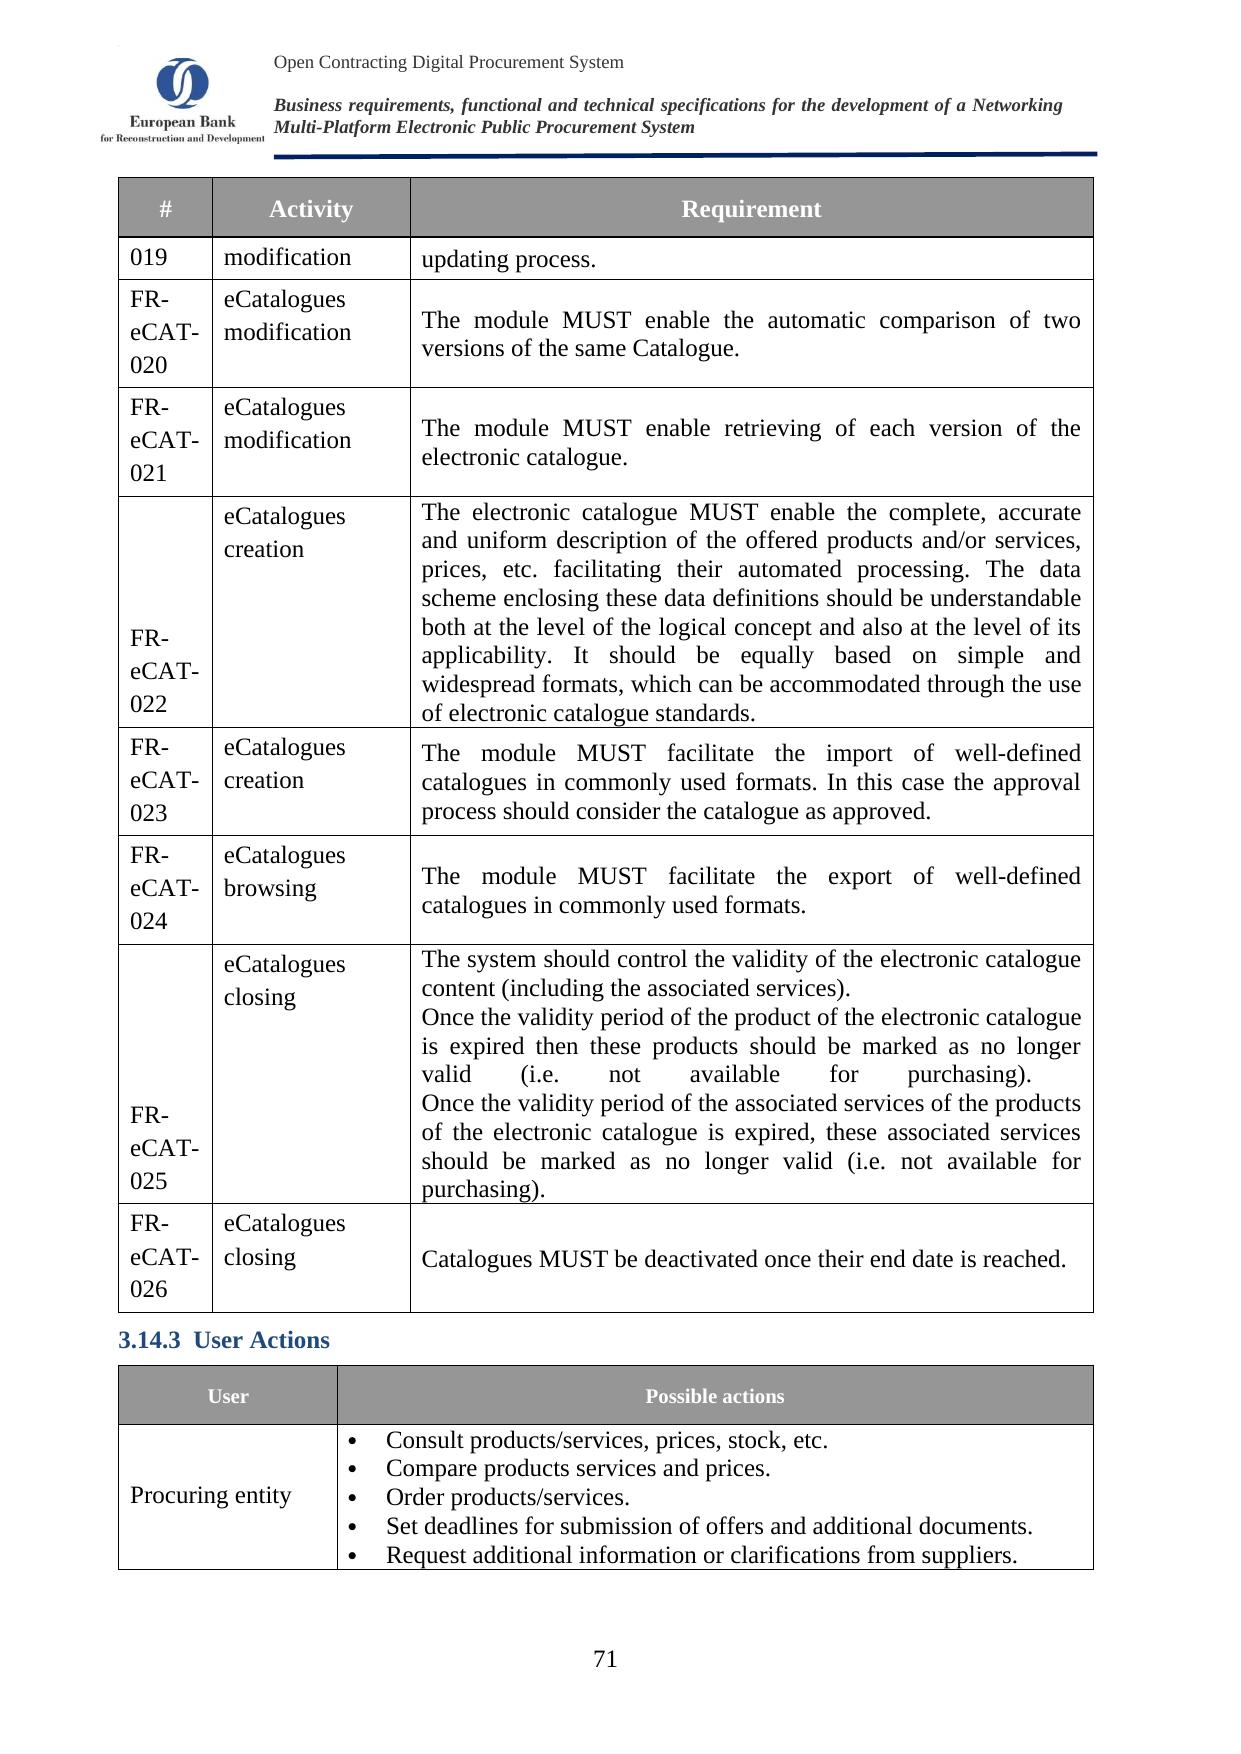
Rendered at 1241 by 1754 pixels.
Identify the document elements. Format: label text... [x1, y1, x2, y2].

table_header Requirement [411, 178, 1093, 236]
table_cell FR-eCAT-023 [119, 728, 212, 835]
table_cell eCatalogues creation [213, 497, 410, 727]
table_header # [119, 178, 212, 236]
table_cell The module MUST facilitate the export of well-defined catalogues in commonly used formats. [411, 836, 1093, 943]
table_cell eCatalogues closing [213, 945, 410, 1203]
picture [100, 58, 265, 144]
table_cell FR-eCAT-024 [119, 836, 212, 943]
table_cell eCatalogues closing [213, 1204, 410, 1312]
title User Actions [118, 1325, 1092, 1354]
table_cell The module MUST enable retrieving of each version of the electronic catalogue. [411, 388, 1093, 496]
table_cell The module MUST enable the automatic comparison of two versions of the same Catalogue. [411, 280, 1093, 387]
table_cell eCatalogues modification [213, 280, 410, 387]
table_header Activity [213, 178, 410, 236]
table_cell eCatalogues modification [213, 388, 410, 496]
table_cell Procuring entity [119, 1425, 337, 1568]
table_cell eCatalogues modification [213, 238, 410, 279]
table_header User [119, 1366, 337, 1424]
table_cell The electronic catalogue MUST enable the complete, accurate and uniform description of the offered products and/or services, prices, etc. facilitating their automated processing. The data scheme enclosing these data definitions should be understandable both at the level of the logical concept and also at the level of its applicability. It should be equally based on simple and widespread formats, which can be accommodated through the use of electronic catalogue standards. [411, 497, 1093, 727]
table_cell FR-eCAT-021 [119, 388, 212, 496]
table_cell The module MUST support the archiving of each version of the electronic catalogue. This is especially relevant as part of the updating process. [411, 238, 1093, 279]
table_cell FR-eCAT-025 [119, 945, 212, 1203]
table_cell eCatalogues browsing [213, 836, 410, 943]
table_cell The system should control the validity of the electronic catalogue content (including the associated services). Once the validity period of the product of the electronic catalogue is expired then these products should be marked as no longer valid (i.e. not available for purchasing). Once the validity period of the associated services of the products of the electronic catalogue is expired, these associated services should be marked as no longer valid (i.e. not available for purchasing). [411, 945, 1093, 1203]
table_cell The module MUST facilitate the import of well-defined catalogues in commonly used formats. In this case the approval process should consider the catalogue as approved. [411, 728, 1093, 835]
table_cell Catalogues MUST be deactivated once their end date is reached. [411, 1204, 1093, 1312]
table_cell eCatalogues creation [213, 728, 410, 835]
table_cell Consult products/services, prices, stock, etc. Compare products services and prices. Order products/services. Set deadlines for submission of offers and additional documents. Request additional information or clarifications from suppliers. [338, 1425, 1093, 1568]
table_cell FR-eCAT-019 [119, 238, 212, 279]
table_cell FR-eCAT-022 [119, 497, 212, 727]
table_cell FR-eCAT-026 [119, 1204, 212, 1312]
table_cell FR-eCAT-020 [119, 280, 212, 387]
table_header Possible actions [338, 1366, 1093, 1424]
